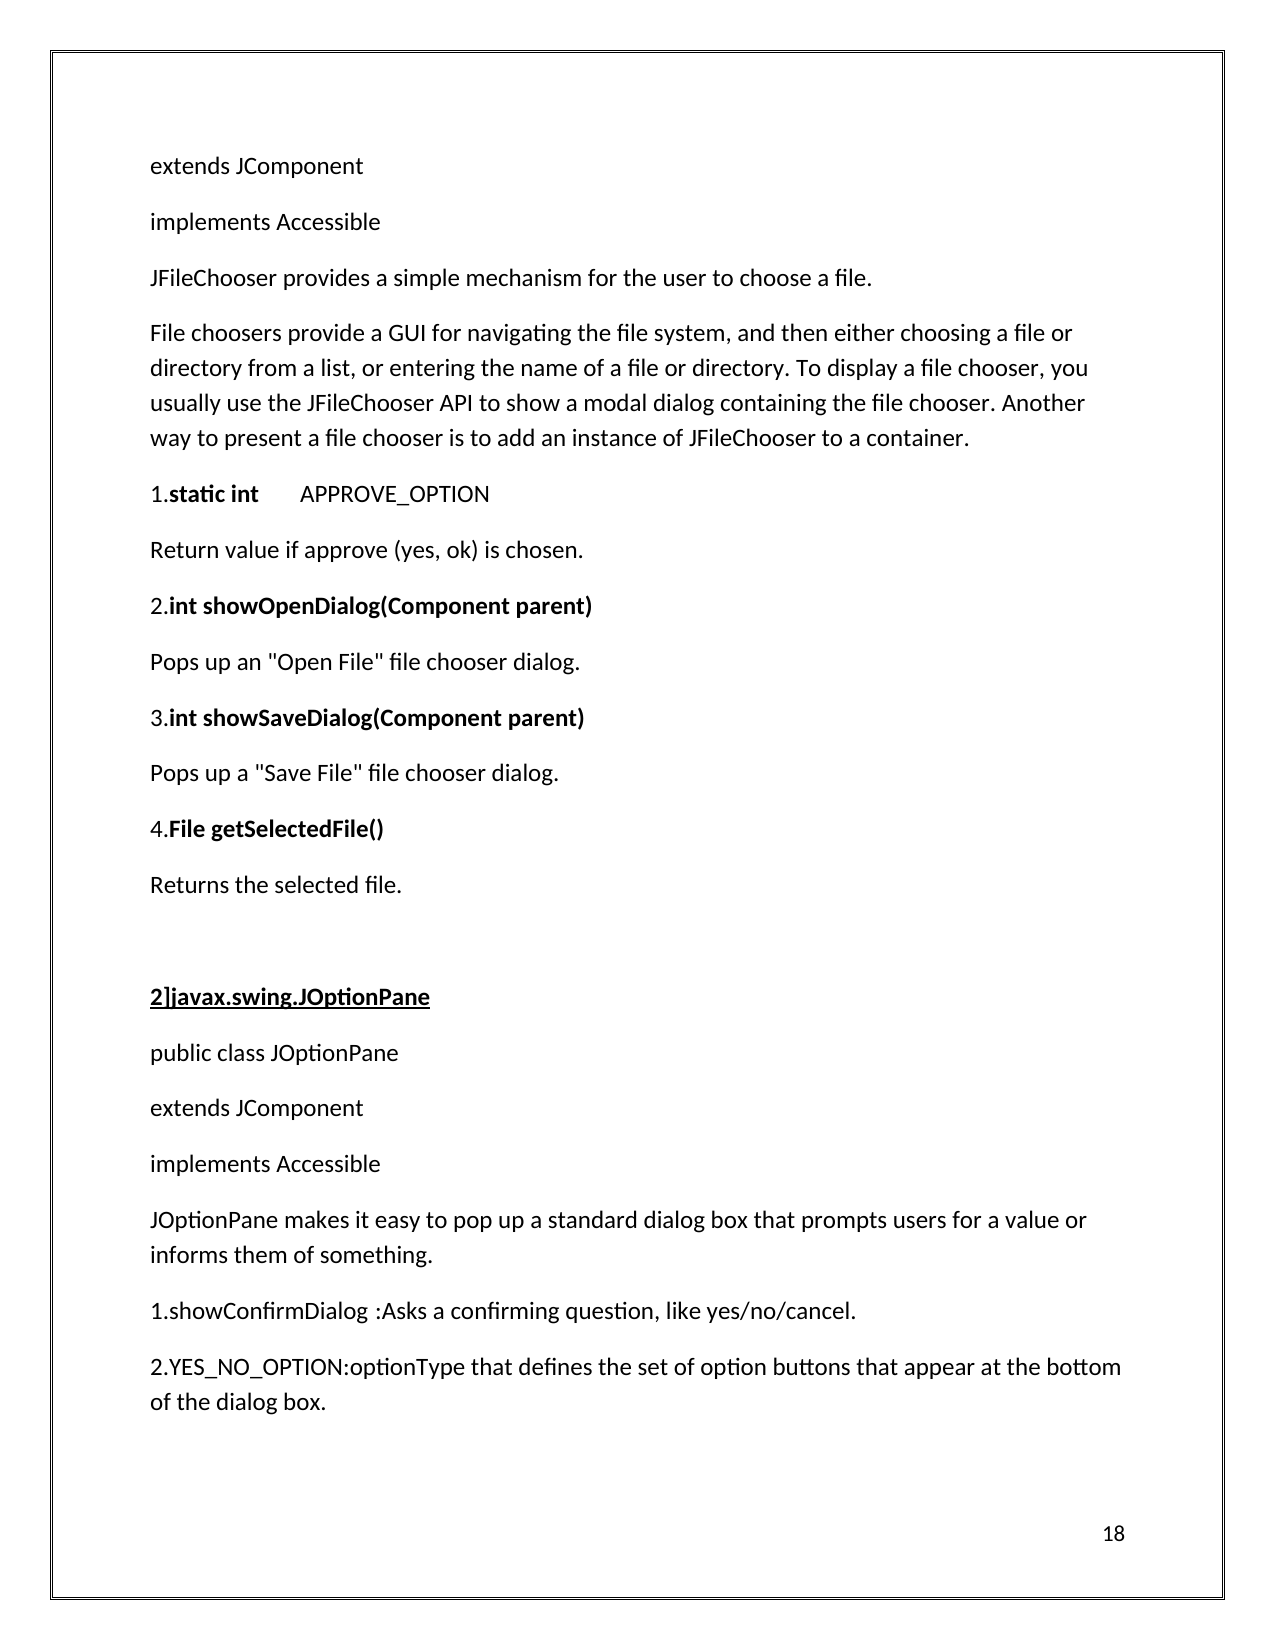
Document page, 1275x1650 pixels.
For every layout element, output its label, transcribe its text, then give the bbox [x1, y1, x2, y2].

text 1.showConfirmDialog :Asks a confirming question, like yes/no/cancel. [150, 1295, 1125, 1326]
text 3.int showSaveDialog(Component parent) [150, 702, 1125, 732]
text 2.YES_NO_OPTION:optionType that defines the set of option buttons that appear at the bottom of the dialog box. [150, 1351, 1125, 1416]
text File choosers provide a GUI for navigating the file system, and then either choosing a file or directory from a list, or entering the name of a file or directory. To display a file chooser, you usually use the JFileChooser API to show a modal dialog containing the file chooser. Another way to present a file chooser is to add an instance of JFileChooser to a container. [150, 317, 1125, 453]
text implements Accessible [150, 1148, 1125, 1179]
text extends JComponent [150, 1092, 1125, 1123]
text Pops up an "Open File" file chooser dialog. [150, 646, 1125, 676]
text 1.static int APPROVE_OPTION [150, 478, 1125, 509]
text 2.int showOpenDialog(Component parent) [150, 590, 1125, 621]
text Return value if approve (yes, ok) is chosen. [150, 534, 1125, 565]
text 2]javax.swing.JOptionPane [150, 981, 1125, 1011]
text extends JComponent [150, 150, 1125, 181]
text implements Accessible [150, 206, 1125, 236]
text Returns the selected file. [150, 869, 1125, 900]
text public class JOptionPane [150, 1037, 1125, 1067]
text Pops up a "Save File" file chooser dialog. [150, 757, 1125, 788]
text JFileChooser provides a simple mechanism for the user to choose a file. [150, 262, 1125, 292]
text 4.File getSelectedFile() [150, 813, 1125, 844]
text JOptionPane makes it easy to pop up a standard dialog box that prompts users for a value or informs them of something. [150, 1204, 1125, 1270]
